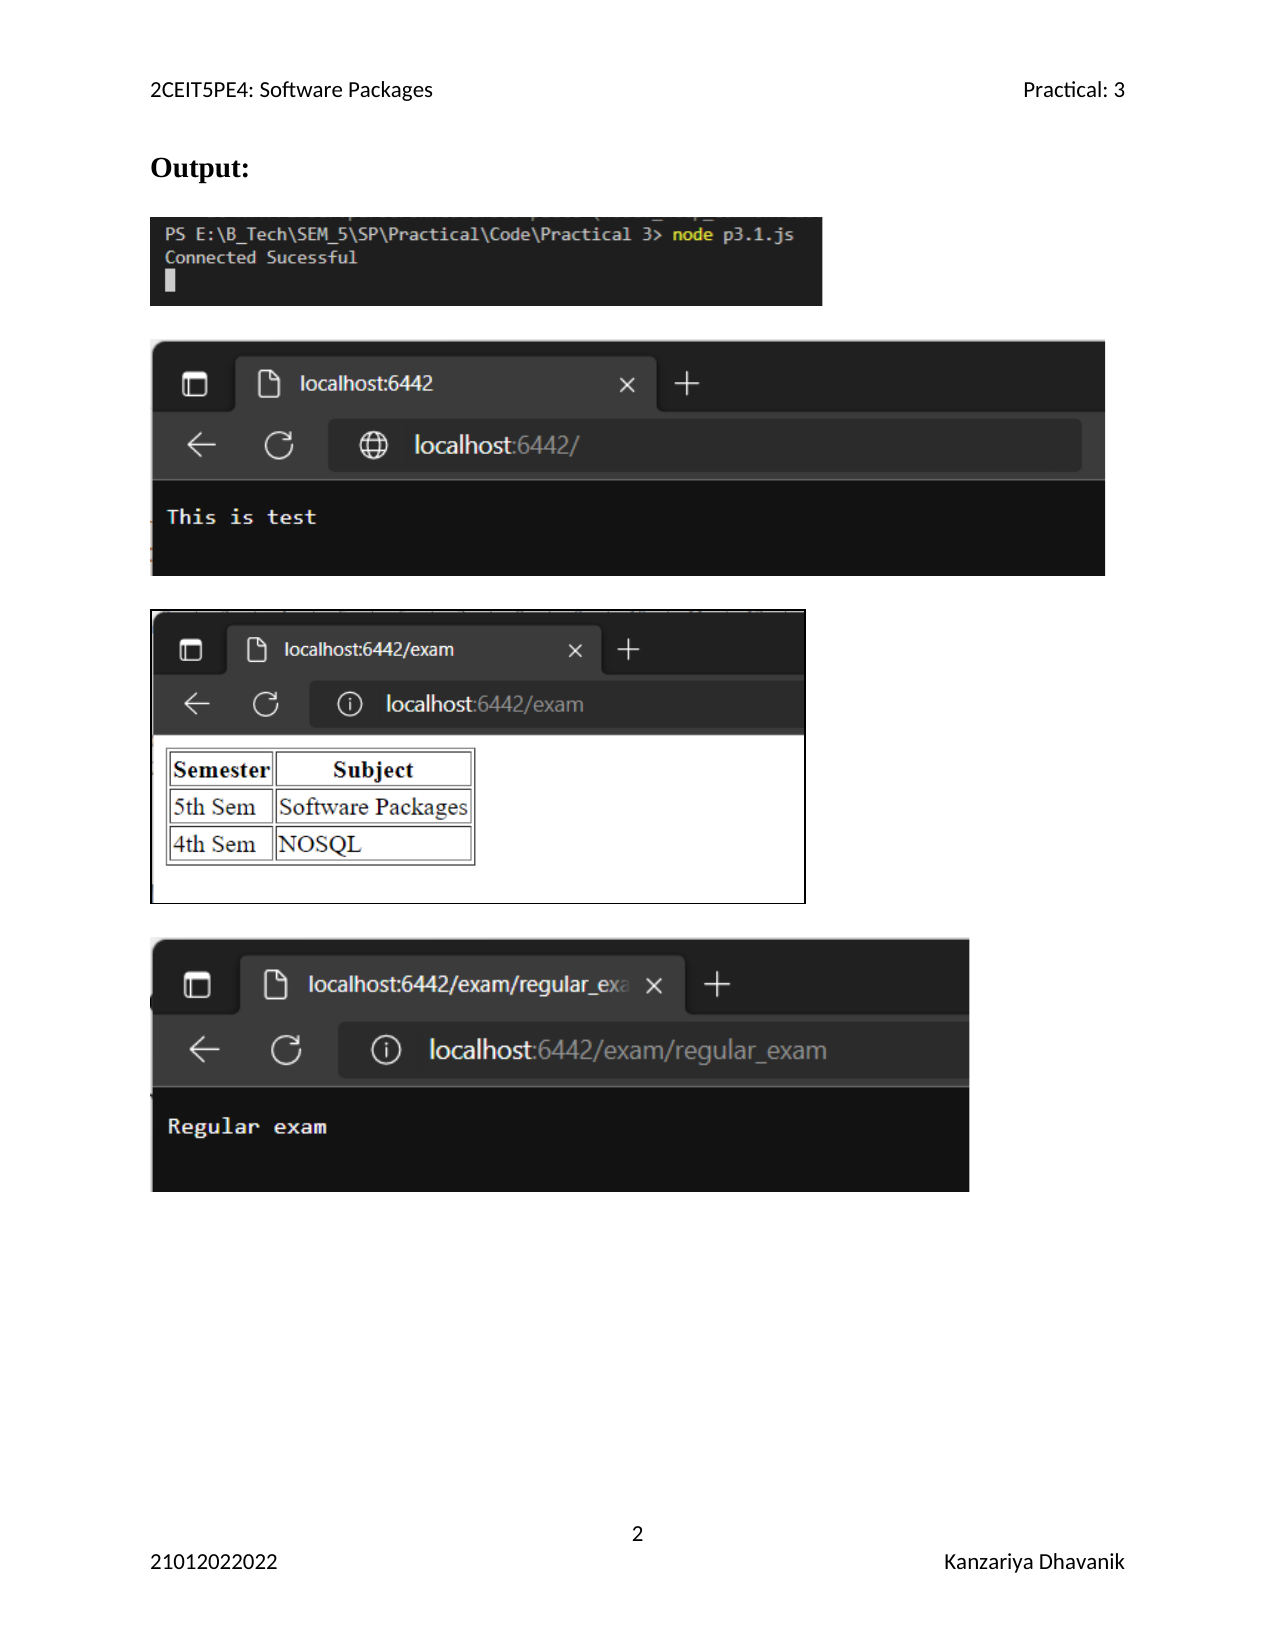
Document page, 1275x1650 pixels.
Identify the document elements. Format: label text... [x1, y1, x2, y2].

picture [150, 217, 823, 306]
text Output: [150, 150, 1125, 183]
picture [152, 611, 804, 903]
picture [150, 339, 1106, 576]
picture [150, 937, 970, 1192]
